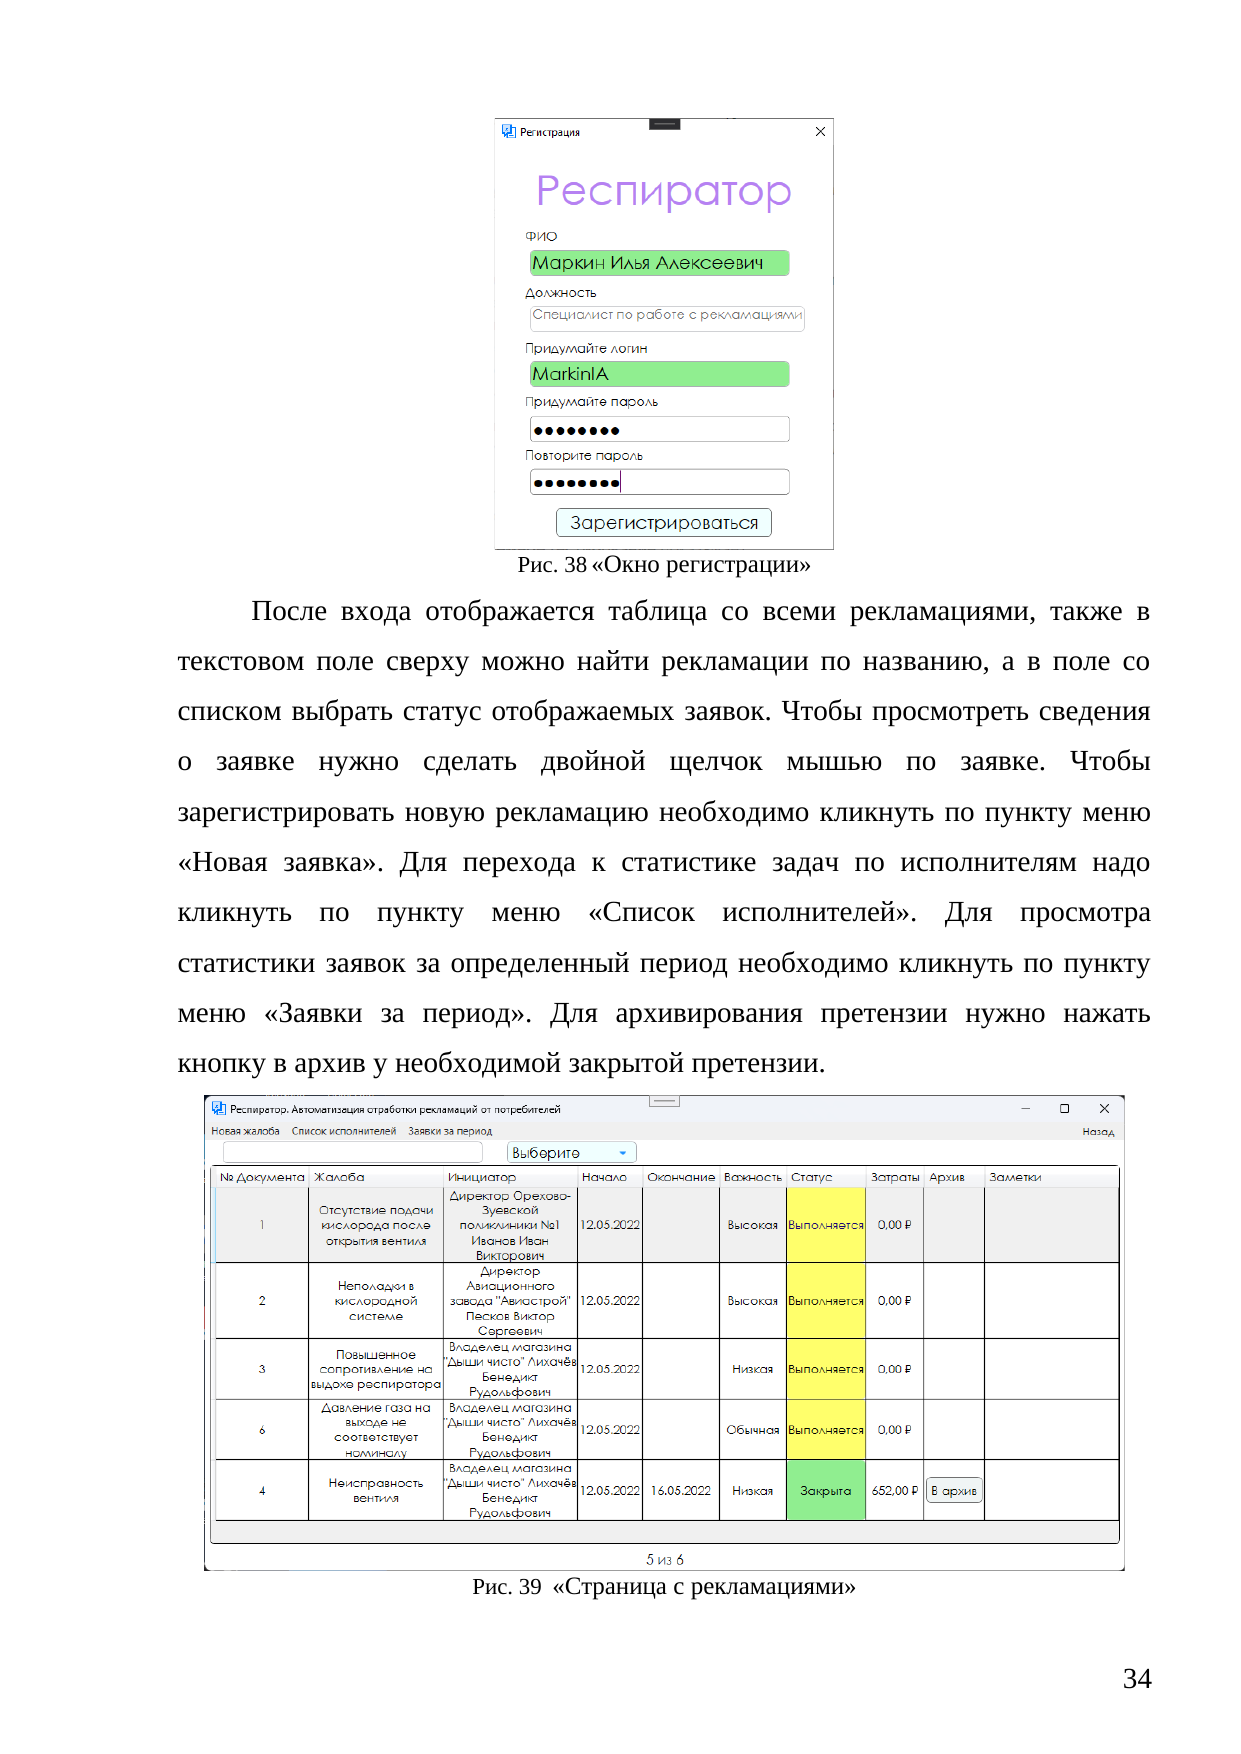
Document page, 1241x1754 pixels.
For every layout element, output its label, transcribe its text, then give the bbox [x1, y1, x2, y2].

text «Страница с рекламациями» [177, 1571, 1152, 1599]
text После входа отображается таблица со всеми рекламациями, также в текстовом поле сверху можно найти рекламации по названию, а в поле со списком выбрать статус отображаемых заявок. Чтобы просмотреть сведения о заявке нужно сделать двойной щелчок мышью по заявке. Чтобы зарегистрировать новую рекламацию необходимо кликнуть по пункту меню «Новая заявка». Для перехода к статистике задач по исполнителям надо кликнуть по пункту меню «Список исполнителей». Для просмотра статистики заявок за определенный период необходимо кликнуть по пункту меню «Заявки за период». Для архивирования претензии нужно нажать кнопку в архив у необходимой закрытой претензии. [177, 593, 1152, 1079]
picture [494, 118, 834, 550]
picture [204, 1095, 1125, 1571]
text «Окно регистрации» [177, 549, 1152, 578]
